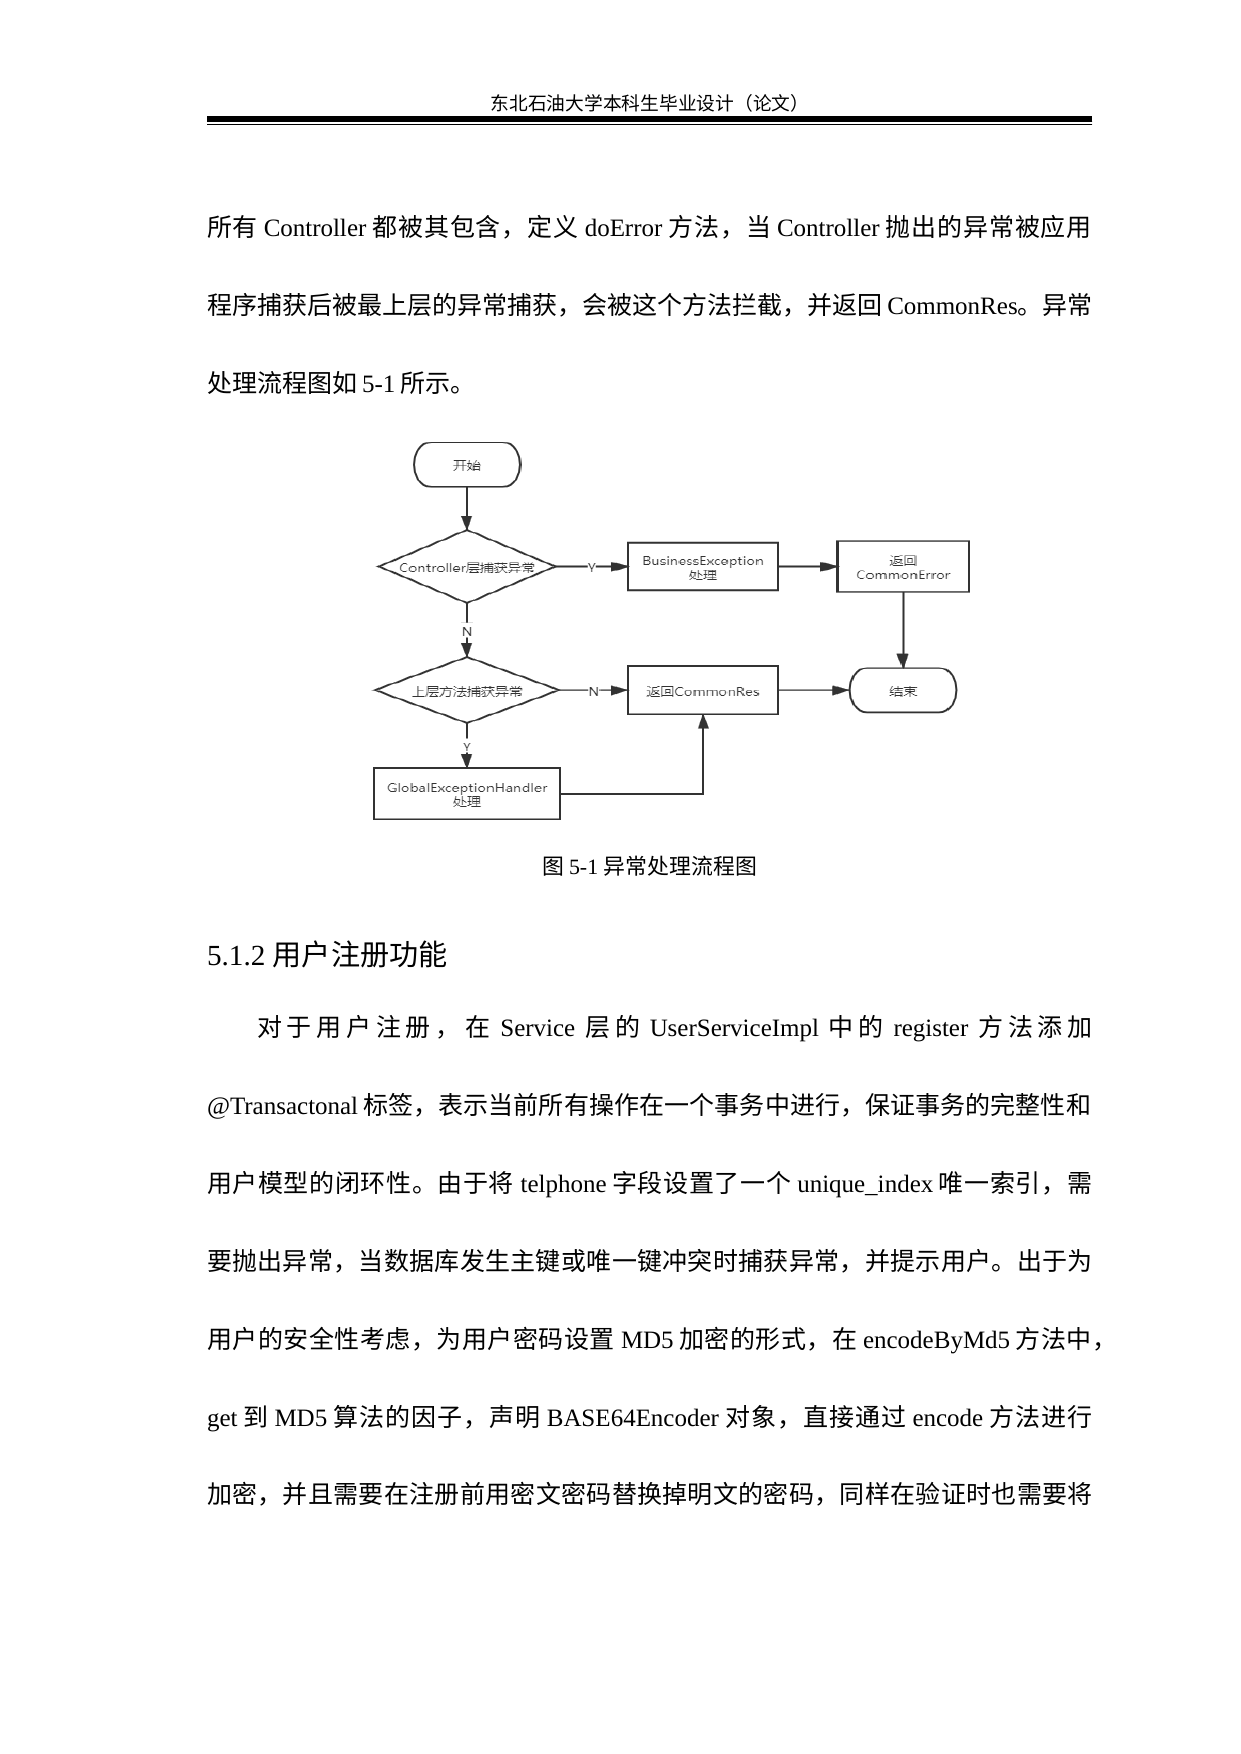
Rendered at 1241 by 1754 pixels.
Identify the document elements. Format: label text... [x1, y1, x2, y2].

picture [348, 421, 995, 841]
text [207, 993, 1092, 1526]
text 图5-1 异常处理流程图 [207, 848, 1092, 881]
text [207, 193, 1092, 414]
subtitle 5.1.2 用户注册功能 [207, 920, 1092, 985]
